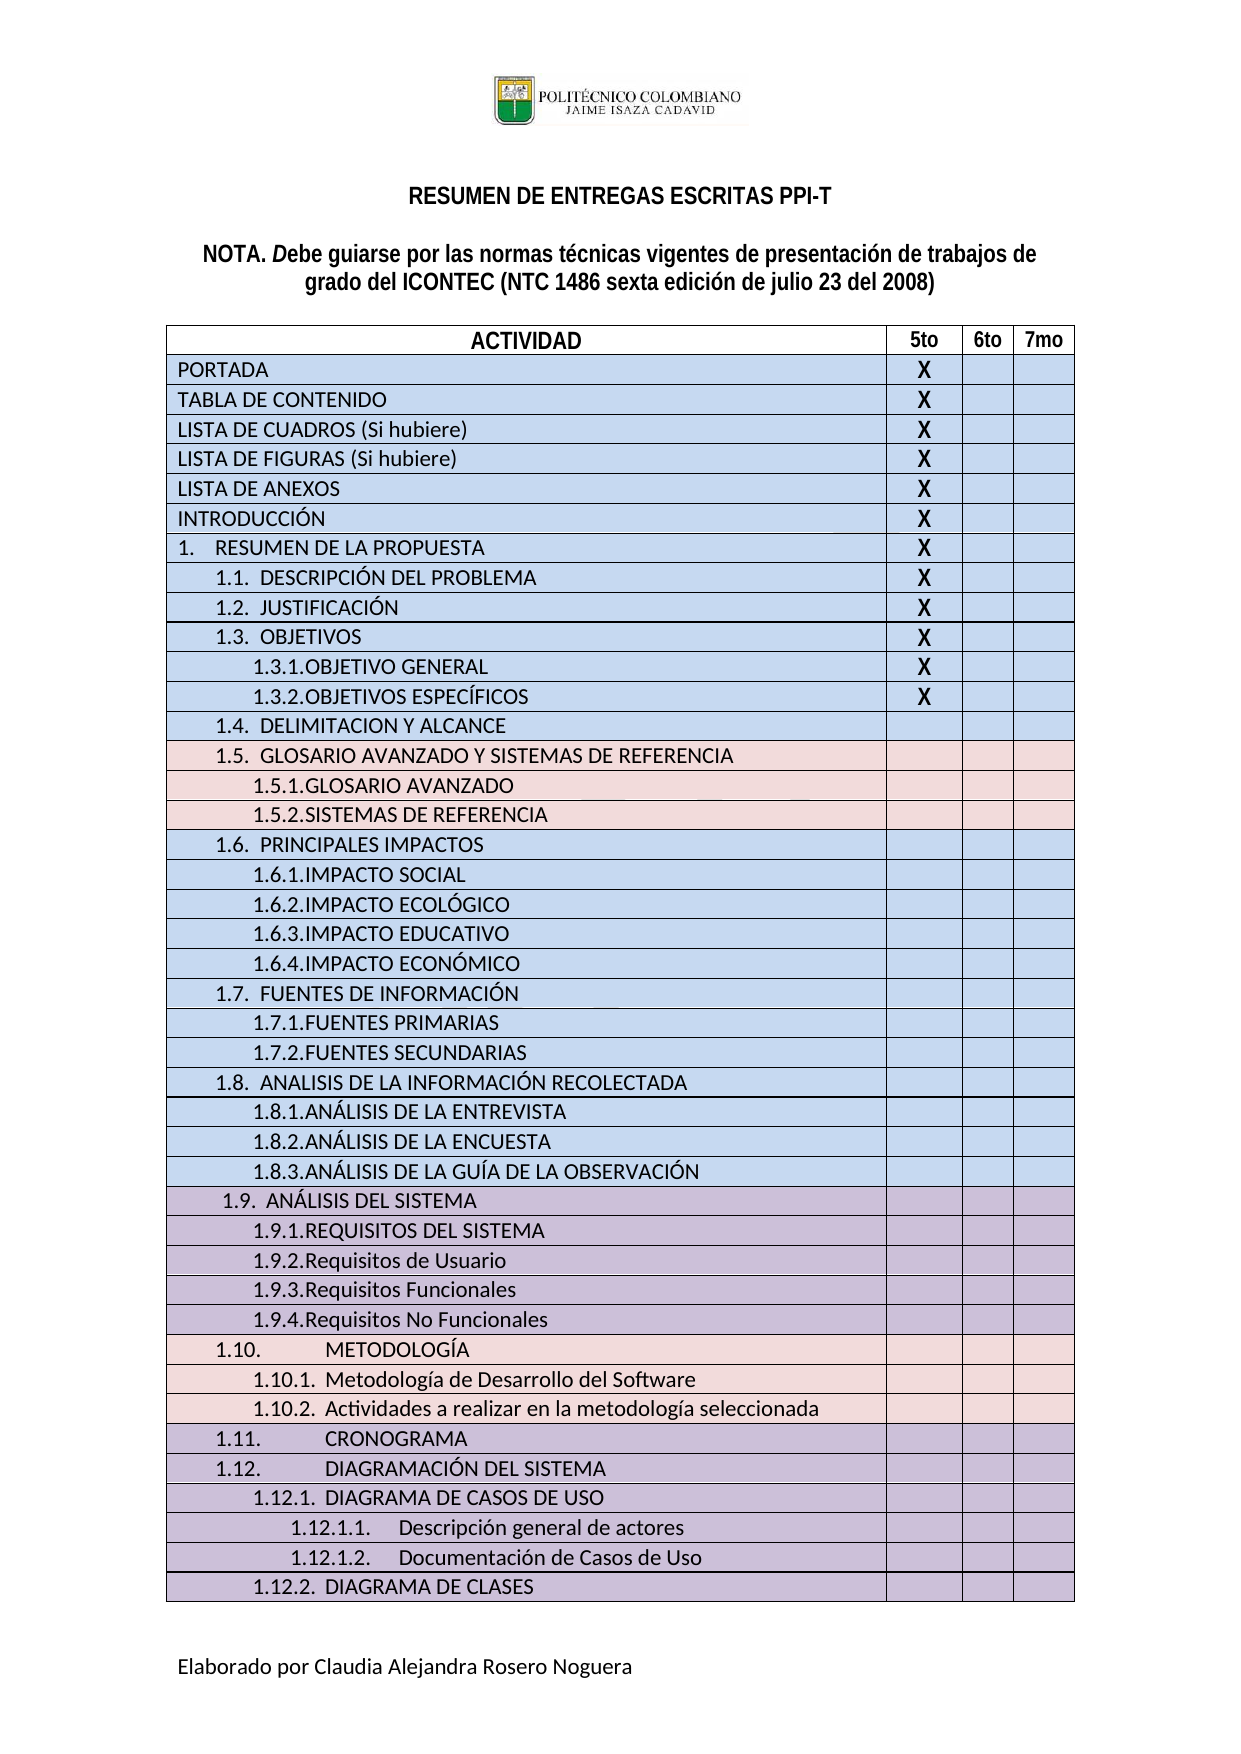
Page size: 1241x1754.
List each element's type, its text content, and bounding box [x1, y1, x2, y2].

table_cell [1014, 682, 1074, 711]
table_cell [1014, 563, 1074, 592]
table_cell [887, 1127, 962, 1156]
table_cell [963, 623, 1013, 651]
table_header 6to [963, 326, 1013, 354]
table_cell GLOSARIO AVANZADO Y SISTEMAS DE REFERENCIA [167, 741, 886, 770]
table_cell [887, 1484, 962, 1512]
table_cell [1014, 830, 1074, 859]
table_cell ANÁLISIS DEL SISTEMA [167, 1187, 886, 1215]
table_cell [1014, 1484, 1074, 1512]
table_cell [963, 1187, 1013, 1215]
table_cell [1014, 979, 1074, 1007]
table_cell [963, 1216, 1013, 1245]
table_cell [1014, 1454, 1074, 1482]
table_cell METODOLOGÍA [167, 1335, 886, 1364]
table_cell [887, 1335, 962, 1364]
table_cell [963, 1305, 1013, 1334]
table_cell [887, 1246, 962, 1274]
table_cell [1014, 860, 1074, 889]
table_cell [1014, 415, 1074, 443]
table_cell [1014, 652, 1074, 681]
table_cell [1014, 1365, 1074, 1393]
table_cell [963, 979, 1013, 1007]
table_cell [963, 949, 1013, 978]
table_cell Requisitos Funcionales [167, 1276, 886, 1304]
table_cell [1014, 1098, 1074, 1126]
table_cell [887, 1394, 962, 1423]
table_cell [963, 1484, 1013, 1512]
table_cell [963, 1038, 1013, 1067]
table_cell [1014, 1394, 1074, 1423]
table_cell [1014, 890, 1074, 918]
table_cell Actividades a realizar en la metodología seleccionada [167, 1394, 886, 1423]
table_cell [887, 860, 962, 889]
table_cell OBJETIVO GENERAL [167, 652, 886, 681]
table_cell [1014, 1157, 1074, 1186]
table_cell FUENTES SECUNDARIAS [167, 1038, 886, 1067]
table_cell [963, 593, 1013, 621]
table_cell [1014, 504, 1074, 532]
table_cell [1014, 1276, 1074, 1304]
table_cell [963, 1543, 1013, 1571]
table_cell [887, 801, 962, 829]
table_cell IMPACTO SOCIAL [167, 860, 886, 889]
table_cell X [887, 385, 962, 414]
table_cell [1014, 919, 1074, 948]
table_cell [963, 355, 1013, 384]
table_cell [887, 1573, 962, 1601]
table_cell [1014, 444, 1074, 473]
table_cell ANÁLISIS DE LA GUÍA DE LA OBSERVACIÓN [167, 1157, 886, 1186]
table_cell [963, 1365, 1013, 1393]
table_cell [887, 1038, 962, 1067]
table_cell [963, 741, 1013, 770]
table_cell [963, 1276, 1013, 1304]
table_cell [1014, 534, 1074, 562]
table_cell JUSTIFICACIÓN [167, 593, 886, 621]
table_cell [1014, 1187, 1074, 1215]
table_cell IMPACTO EDUCATIVO [167, 919, 886, 948]
table_cell [1014, 1246, 1074, 1274]
table_cell [963, 801, 1013, 829]
table_cell [963, 890, 1013, 918]
table_cell [963, 1068, 1013, 1096]
table_cell OBJETIVOS ESPECÍFICOS [167, 682, 886, 711]
table_cell [963, 1098, 1013, 1126]
table_cell [887, 1098, 962, 1126]
table_cell [887, 1009, 962, 1037]
table_cell Requisitos No Funcionales [167, 1305, 886, 1334]
table_header 5to [887, 326, 962, 354]
table_cell [1014, 741, 1074, 770]
table_cell OBJETIVOS [167, 623, 886, 651]
table_cell [1014, 771, 1074, 799]
table_cell [963, 860, 1013, 889]
table_cell [1014, 1543, 1074, 1571]
table_cell DIAGRAMACIÓN DEL SISTEMA [167, 1454, 886, 1482]
table_cell [1014, 1513, 1074, 1542]
picture [491, 73, 749, 126]
table_cell GLOSARIO AVANZADO [167, 771, 886, 799]
table_cell [1014, 593, 1074, 621]
table_cell SISTEMAS DE REFERENCIA [167, 801, 886, 829]
table_cell [1014, 355, 1074, 384]
table_cell [963, 474, 1013, 503]
table_cell X [887, 415, 962, 443]
table_cell [963, 415, 1013, 443]
table_cell [1014, 623, 1074, 651]
text RESUMEN DE ENTREGAS ESCRITAS PPI-T [177, 181, 1063, 210]
table_cell [887, 771, 962, 799]
table_cell [963, 1573, 1013, 1601]
table_cell [963, 919, 1013, 948]
table_header ACTIVIDAD [167, 326, 886, 354]
table_cell [963, 1127, 1013, 1156]
table_cell IMPACTO ECONÓMICO [167, 949, 886, 978]
table_cell DESCRIPCIÓN DEL PROBLEMA [167, 563, 886, 592]
table_cell FUENTES DE INFORMACIÓN [167, 979, 886, 1007]
table_cell [887, 1513, 962, 1542]
table_cell X [887, 534, 962, 562]
table_cell [1014, 712, 1074, 740]
table_cell REQUISITOS DEL SISTEMA [167, 1216, 886, 1245]
table_cell [963, 1424, 1013, 1453]
table_cell [1014, 474, 1074, 503]
table_cell [963, 1513, 1013, 1542]
table_cell [887, 1365, 962, 1393]
table_cell DELIMITACION Y ALCANCE [167, 712, 886, 740]
table_cell [963, 830, 1013, 859]
table_cell [887, 830, 962, 859]
table_cell X [887, 593, 962, 621]
table_cell Metodología de Desarrollo del Software [167, 1365, 886, 1393]
table_cell [887, 1424, 962, 1453]
table_cell X [887, 563, 962, 592]
table_cell [963, 1335, 1013, 1364]
table_cell [963, 1009, 1013, 1037]
table_cell [1014, 1424, 1074, 1453]
table_cell [963, 1157, 1013, 1186]
table_cell X [887, 504, 962, 532]
table_cell Documentación de Casos de Uso [167, 1543, 886, 1571]
table_cell X [887, 682, 962, 711]
table_cell [1014, 1216, 1074, 1245]
table_cell [1014, 949, 1074, 978]
table_cell LISTA DE FIGURAS (Si hubiere) [167, 444, 886, 473]
table_cell [963, 1454, 1013, 1482]
table_cell LISTA DE ANEXOS [167, 474, 886, 503]
table_cell [963, 534, 1013, 562]
table_cell [963, 682, 1013, 711]
table_cell [887, 919, 962, 948]
table_cell ANALISIS DE LA INFORMACIÓN RECOLECTADA [167, 1068, 886, 1096]
table_cell [1014, 1009, 1074, 1037]
table_cell [963, 652, 1013, 681]
table_cell [963, 385, 1013, 414]
table_cell X [887, 623, 962, 651]
table_cell LISTA DE CUADROS (Si hubiere) [167, 415, 886, 443]
table_cell [887, 1454, 962, 1482]
table_cell [887, 949, 962, 978]
table_cell [963, 504, 1013, 532]
table_cell [1014, 1305, 1074, 1334]
table_cell X [887, 652, 962, 681]
table_cell INTRODUCCIÓN [167, 504, 886, 532]
table_cell TABLA DE CONTENIDO [167, 385, 886, 414]
table_cell CRONOGRAMA [167, 1424, 886, 1453]
table_cell [887, 1216, 962, 1245]
table_cell [1014, 1127, 1074, 1156]
table_cell X [887, 444, 962, 473]
table_cell [1014, 1335, 1074, 1364]
table_cell IMPACTO ECOLÓGICO [167, 890, 886, 918]
table_cell ANÁLISIS DE LA ENTREVISTA [167, 1098, 886, 1126]
table_cell [963, 1246, 1013, 1274]
table_cell DIAGRAMA DE CASOS DE USO [167, 1484, 886, 1512]
table_cell [887, 1276, 962, 1304]
table_cell FUENTES PRIMARIAS [167, 1009, 886, 1037]
table_cell [1014, 385, 1074, 414]
table_cell [963, 444, 1013, 473]
table_cell [963, 563, 1013, 592]
table_cell [887, 741, 962, 770]
table_cell [887, 1305, 962, 1334]
table_cell RESUMEN DE LA PROPUESTA [167, 534, 886, 562]
table_cell [887, 1543, 962, 1571]
table_cell Requisitos de Usuario [167, 1246, 886, 1274]
table_cell [1014, 1573, 1074, 1601]
table_header 7mo [1014, 326, 1074, 354]
text NOTA. Debe guiarse por las normas técnicas vigentes de presentación de trabajos de grado del ICONTEC (NTC 1486 sexta edición de julio 23 del 2008) [177, 239, 1063, 296]
table_cell [963, 712, 1013, 740]
table_cell X [887, 355, 962, 384]
table_cell [1014, 1068, 1074, 1096]
table_cell [887, 890, 962, 918]
table_cell [887, 1187, 962, 1215]
table_cell PRINCIPALES IMPACTOS [167, 830, 886, 859]
table_cell [1014, 801, 1074, 829]
table_cell ANÁLISIS DE LA ENCUESTA [167, 1127, 886, 1156]
table_cell [963, 771, 1013, 799]
table_cell [963, 1394, 1013, 1423]
table_cell DIAGRAMA DE CLASES [167, 1573, 886, 1601]
table_cell PORTADA [167, 355, 886, 384]
table_cell [887, 1157, 962, 1186]
table_cell [887, 1068, 962, 1096]
table_cell [887, 712, 962, 740]
table_cell [1014, 1038, 1074, 1067]
table_cell Descripción general de actores [167, 1513, 886, 1542]
table_cell [887, 979, 962, 1007]
table_cell X [887, 474, 962, 503]
